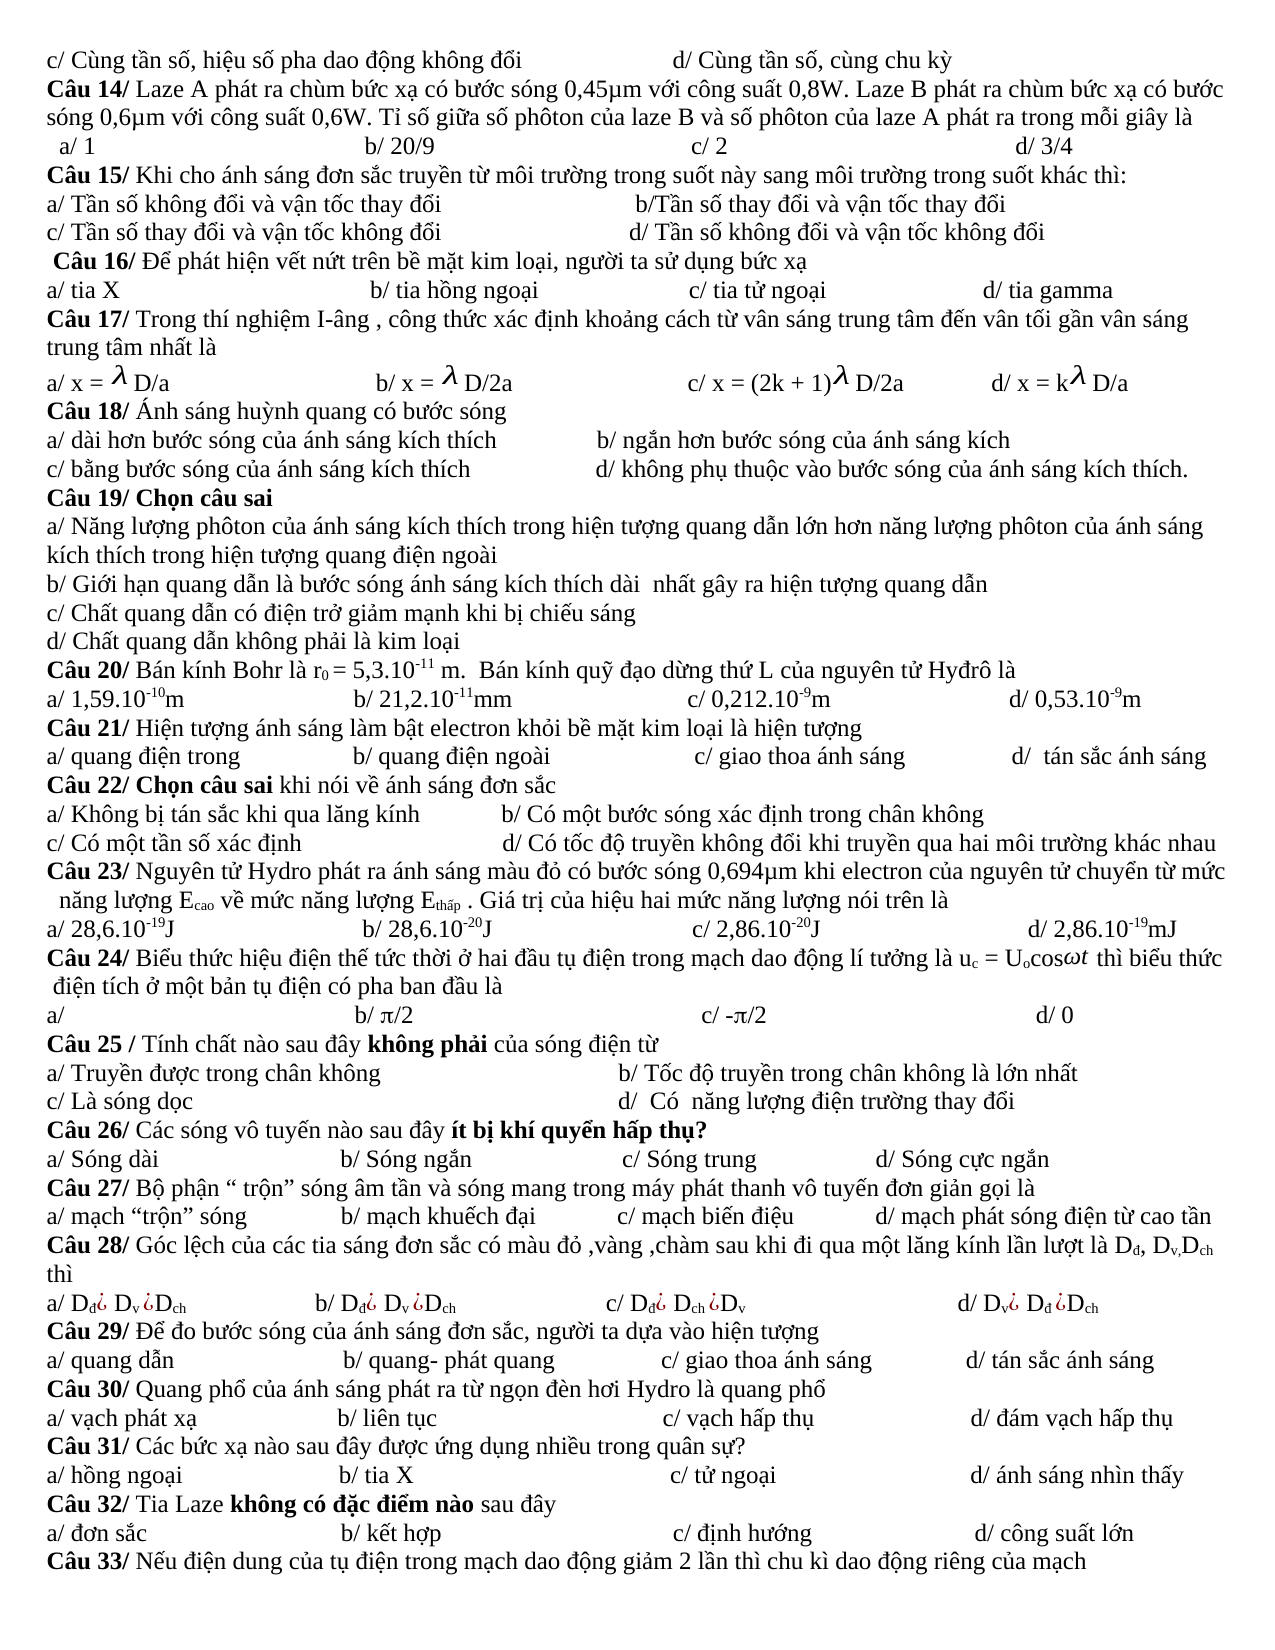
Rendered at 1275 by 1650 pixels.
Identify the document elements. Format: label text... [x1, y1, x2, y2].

text năng lượng Ecao về mức năng lượng Ethấp . Giá trị của hiệu hai mức năng lượng nói trên là [9, 885, 1243, 914]
text a/ Năng lượng phôton của ánh sáng kích thích trong hiện tượng quang dẫn lớn hơn năng lượng phôton của ánh sáng [9, 511, 1243, 540]
text Câu 29/ Để đo bước sóng của ánh sáng đơn sắc, người ta dựa vào hiện tượng [9, 1316, 1243, 1345]
text a/ 1,59.10-10m b/ 21,2.10-11mm c/ 0,212.10-9m d/ 0,53.10-9m [9, 684, 1243, 713]
text điện tích ở một bản tụ điện có pha ban đầu là [9, 971, 1243, 1000]
text Câu 33/ Nếu điện dung của tụ điện trong mạch dao động giảm 2 lần thì chu kì dao động riêng của mạch [9, 1546, 1243, 1575]
text c/ Cùng tần số, hiệu số pha dao động không đổi d/ Cùng tần số, cùng chu kỳ [9, 45, 1243, 74]
text a/ quang dẫn b/ quang- phát quang c/ giao thoa ánh sáng d/ tán sắc ánh sáng [9, 1345, 1243, 1374]
text a/ Không bị tán sắc khi qua lăng kính b/ Có một bước sóng xác định trong chân không [9, 799, 1243, 828]
text Câu 20/ Bán kính Bohr là r0 = 5,3.10-11 m. Bán kính quỹ đạo dừng thứ L của nguyên tử Hyđrô là [9, 655, 1243, 684]
text a/ Dđ Dv Dch b/ Dđ Dv Dch c/ Dđ Dch Dv d/ Dv Dđ Dch [9, 1288, 1243, 1316]
text Câu 19/ Chọn câu sai [9, 483, 1243, 511]
text Câu 14/ Laze A phát ra chùm bức xạ có bước sóng 0,45µm với công suất 0,8W. Laze B phát ra chùm bức xạ có bước [46, 74, 1243, 102]
text c/ Chất quang dẫn có điện trở giảm mạnh khi bị chiếu sáng [9, 598, 1243, 626]
text Câu 24/ Biểu thức hiệu điện thế tức thời ở hai đầu tụ điện trong mạch dao động lí tưởng là uc = Uocos thì biểu thức [9, 943, 1243, 971]
text b/ Giới hạn quang dẫn là bước sóng ánh sáng kích thích dài nhất gây ra hiện tượng quang dẫn [9, 569, 1243, 598]
text a/ b/ /2 c/ -/2 d/ 0 [9, 1000, 1243, 1029]
text a/ Sóng dài b/ Sóng ngắn c/ Sóng trung d/ Sóng cực ngắn [9, 1144, 1243, 1173]
text Câu 32/ Tia Laze không có đặc điểm nào sau đây [9, 1489, 1243, 1518]
text a/ quang điện trong b/ quang điện ngoài c/ giao thoa ánh sáng d/ tán sắc ánh sáng [9, 741, 1243, 770]
text Câu 31/ Các bức xạ nào sau đây được ứng dụng nhiều trong quân sự? [9, 1431, 1243, 1460]
text a/ đơn sắc b/ kết hợp c/ định hướng d/ công suất lớn [9, 1518, 1243, 1546]
text trung tâm nhất là [9, 332, 1243, 361]
text a/ 28,6.10-19J b/ 28,6.10-20J c/ 2,86.10-20J d/ 2,86.10-19mJ [9, 914, 1243, 943]
text Câu 23/ Nguyên tử Hydro phát ra ánh sáng màu đỏ có bước sóng 0,694µm khi electron của nguyên tử chuyển từ mức [9, 856, 1243, 885]
text Câu 25 / Tính chất nào sau đây không phải của sóng điện từ [9, 1029, 1243, 1058]
text a/ dài hơn bước sóng của ánh sáng kích thích b/ ngắn hơn bước sóng của ánh sáng kích [9, 425, 1243, 454]
text Câu 28/ Góc lệch của các tia sáng đơn sắc có màu đỏ ,vàng ,chàm sau khi đi qua một lăng kính lần lượt là Dđ, Dv,Dch [9, 1230, 1243, 1259]
text a/ hồng ngoại b/ tia X c/ tử ngoại d/ ánh sáng nhìn thấy [9, 1460, 1243, 1489]
text c/ Là sóng dọc d/ Có năng lượng điện trường thay đổi [9, 1086, 1243, 1115]
text Câu 27/ Bộ phận “ trộn” sóng âm tần và sóng mang trong máy phát thanh vô tuyến đơn giản gọi là [9, 1173, 1243, 1201]
text kích thích trong hiện tượng quang điện ngoài [9, 540, 1243, 569]
text thì [9, 1259, 1243, 1288]
text a/ Truyền được trong chân không b/ Tốc độ truyền trong chân không là lớn nhất [9, 1058, 1243, 1086]
text Câu 18/ Ánh sáng huỳnh quang có bước sóng [9, 396, 1243, 425]
text a/ 1 b/ 20/9 c/ 2 d/ 3/4 [9, 131, 1243, 160]
text Câu 22/ Chọn câu sai khi nói về ánh sáng đơn sắc [9, 770, 1243, 799]
text a/ Tần số không đổi và vận tốc thay đổi b/Tần số thay đổi và vận tốc thay đổi [9, 189, 1243, 217]
text a/ mạch “trộn” sóng b/ mạch khuếch đại c/ mạch biến điệu d/ mạch phát sóng điện từ cao tần [9, 1201, 1243, 1230]
text a/ tia X b/ tia hồng ngoại c/ tia tử ngoại d/ tia gamma [9, 275, 1243, 304]
text Câu 21/ Hiện tượng ánh sáng làm bật electron khỏi bề mặt kim loại là hiện tượng [9, 713, 1243, 741]
text sóng 0,6µm với công suất 0,6W. Tỉ số giữa số phôton của laze B và số phôton của laze A phát ra trong mỗi giây là [46, 102, 1243, 131]
text c/ bằng bước sóng của ánh sáng kích thích d/ không phụ thuộc vào bước sóng của ánh sáng kích thích. [9, 454, 1243, 483]
text a/ x = D/a b/ x = D/2a c/ x = (2k + 1)D/2a d/ x = kD/a [9, 361, 1243, 396]
text Câu 15/ Khi cho ánh sáng đơn sắc truyền từ môi trường trong suốt này sang môi trường trong suốt khác thì: [9, 160, 1243, 189]
text Câu 30/ Quang phổ của ánh sáng phát ra từ ngọn đèn hơi Hydro là quang phổ [9, 1374, 1243, 1403]
text d/ Chất quang dẫn không phải là kim loại [46, 626, 1243, 655]
text Câu 17/ Trong thí nghiệm I-âng , công thức xác định khoảng cách từ vân sáng trung tâm đến vân tối gần vân sáng [9, 304, 1243, 332]
text Câu 16/ Để phát hiện vết nứt trên bề mặt kim loại, người ta sử dụng bức xạ [9, 246, 1243, 275]
text a/ vạch phát xạ b/ liên tục c/ vạch hấp thụ d/ đám vạch hấp thụ [9, 1403, 1243, 1431]
text c/ Có một tần số xác định d/ Có tốc độ truyền không đổi khi truyền qua hai môi trường khác nhau [9, 828, 1243, 856]
text Câu 26/ Các sóng vô tuyến nào sau đây ít bị khí quyển hấp thụ? [9, 1115, 1243, 1144]
text c/ Tần số thay đổi và vận tốc không đổi d/ Tần số không đổi và vận tốc không đổi [9, 217, 1243, 246]
